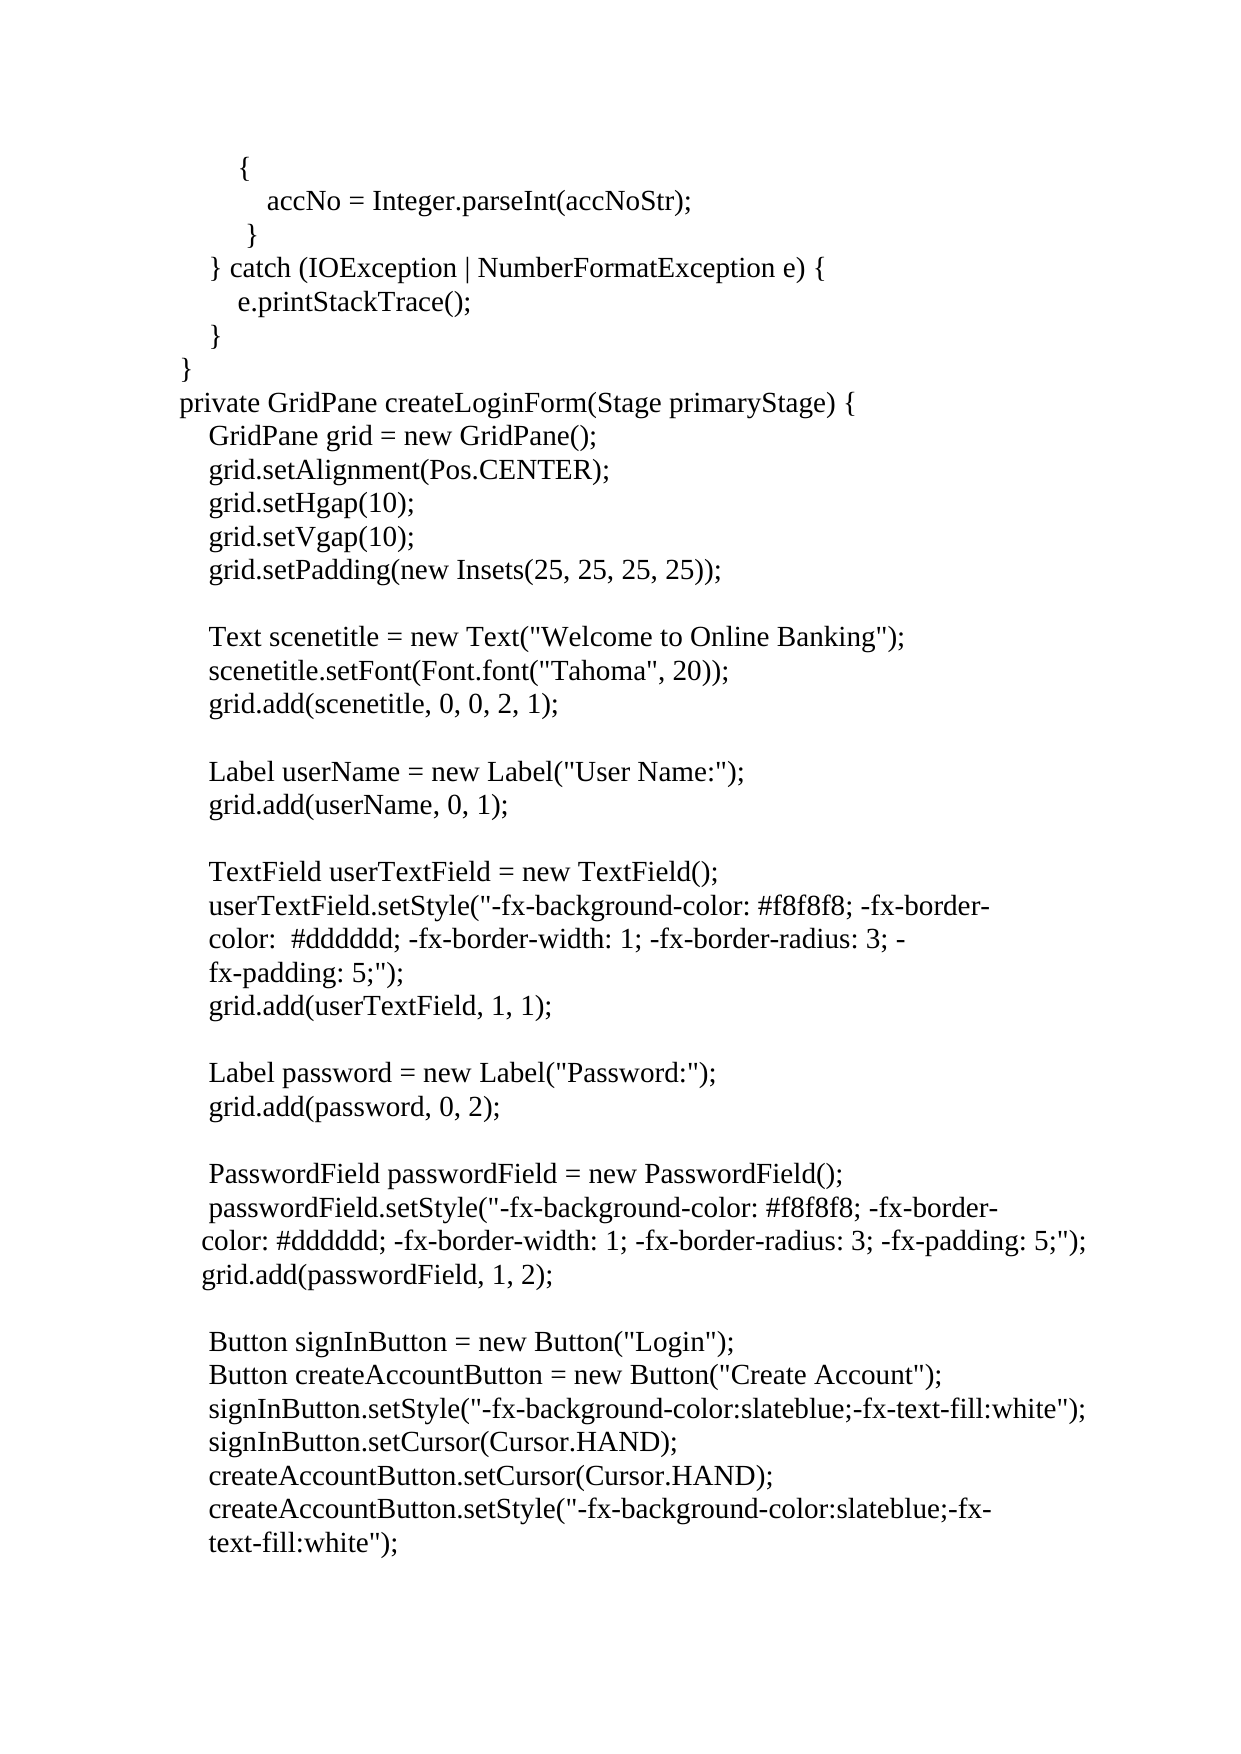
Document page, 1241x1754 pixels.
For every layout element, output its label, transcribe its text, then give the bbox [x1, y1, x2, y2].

text grid.setPadding(new Insets(25, 25, 25, 25)); [150, 552, 1090, 586]
text text-fill:white"); [150, 1525, 1090, 1559]
text } catch (IOException | NumberFormatException e) { [150, 251, 1090, 284]
text Button createAccountButton = new Button("Create Account"); [150, 1357, 1090, 1391]
text grid.add(userTextField, 1, 1); [150, 988, 1090, 1022]
text createAccountButton.setCursor(Cursor.HAND); [150, 1458, 1090, 1492]
text passwordField.setStyle("-fx-background-color: #f8f8f8; -fx-border- [150, 1190, 1090, 1223]
text scenetitle.setFont(Font.font("Tahoma", 20)); [150, 653, 1090, 687]
text Label password = new Label("Password:"); [150, 1056, 1090, 1089]
text grid.setHgap(10); [150, 485, 1090, 519]
text grid.add(scenetitle, 0, 0, 2, 1); [150, 687, 1090, 720]
text PasswordField passwordField = new PasswordField(); [150, 1156, 1090, 1190]
text e.printStackTrace(); [150, 284, 1090, 318]
text private GridPane createLoginForm(Stage primaryStage) { [150, 385, 1090, 418]
text userTextField.setStyle("-fx-background-color: #f8f8f8; -fx-border- [150, 888, 1090, 921]
text grid.add(userName, 0, 1); [150, 787, 1090, 821]
text } [150, 217, 1090, 251]
text createAccountButton.setStyle("-fx-background-color:slateblue;-fx- [150, 1492, 1090, 1525]
text } [150, 351, 1090, 385]
text grid.setVgap(10); [150, 519, 1090, 552]
text TextField userTextField = new TextField(); [150, 854, 1090, 888]
text { [150, 150, 1090, 183]
text Button signInButton = new Button("Login"); [150, 1324, 1090, 1357]
text Text scenetitle = new Text("Welcome to Online Banking"); [150, 619, 1090, 653]
text grid.add(passwordField, 1, 2); [150, 1257, 1090, 1290]
text color: #dddddd; -fx-border-width: 1; -fx-border-radius: 3; - [150, 921, 1090, 955]
text signInButton.setStyle("-fx-background-color:slateblue;-fx-text-fill:white"); [150, 1391, 1090, 1424]
text fx-padding: 5;"); [150, 955, 1090, 988]
text color: #dddddd; -fx-border-width: 1; -fx-border-radius: 3; -fx-padding: 5;"); [150, 1223, 1090, 1257]
text signInButton.setCursor(Cursor.HAND); [150, 1424, 1090, 1458]
text grid.add(password, 0, 2); [150, 1089, 1090, 1123]
text } [150, 318, 1090, 351]
text GridPane grid = new GridPane(); [150, 418, 1090, 452]
text grid.setAlignment(Pos.CENTER); [150, 452, 1090, 485]
text Label userName = new Label("User Name:"); [150, 754, 1090, 787]
text accNo = Integer.parseInt(accNoStr); [150, 183, 1090, 217]
